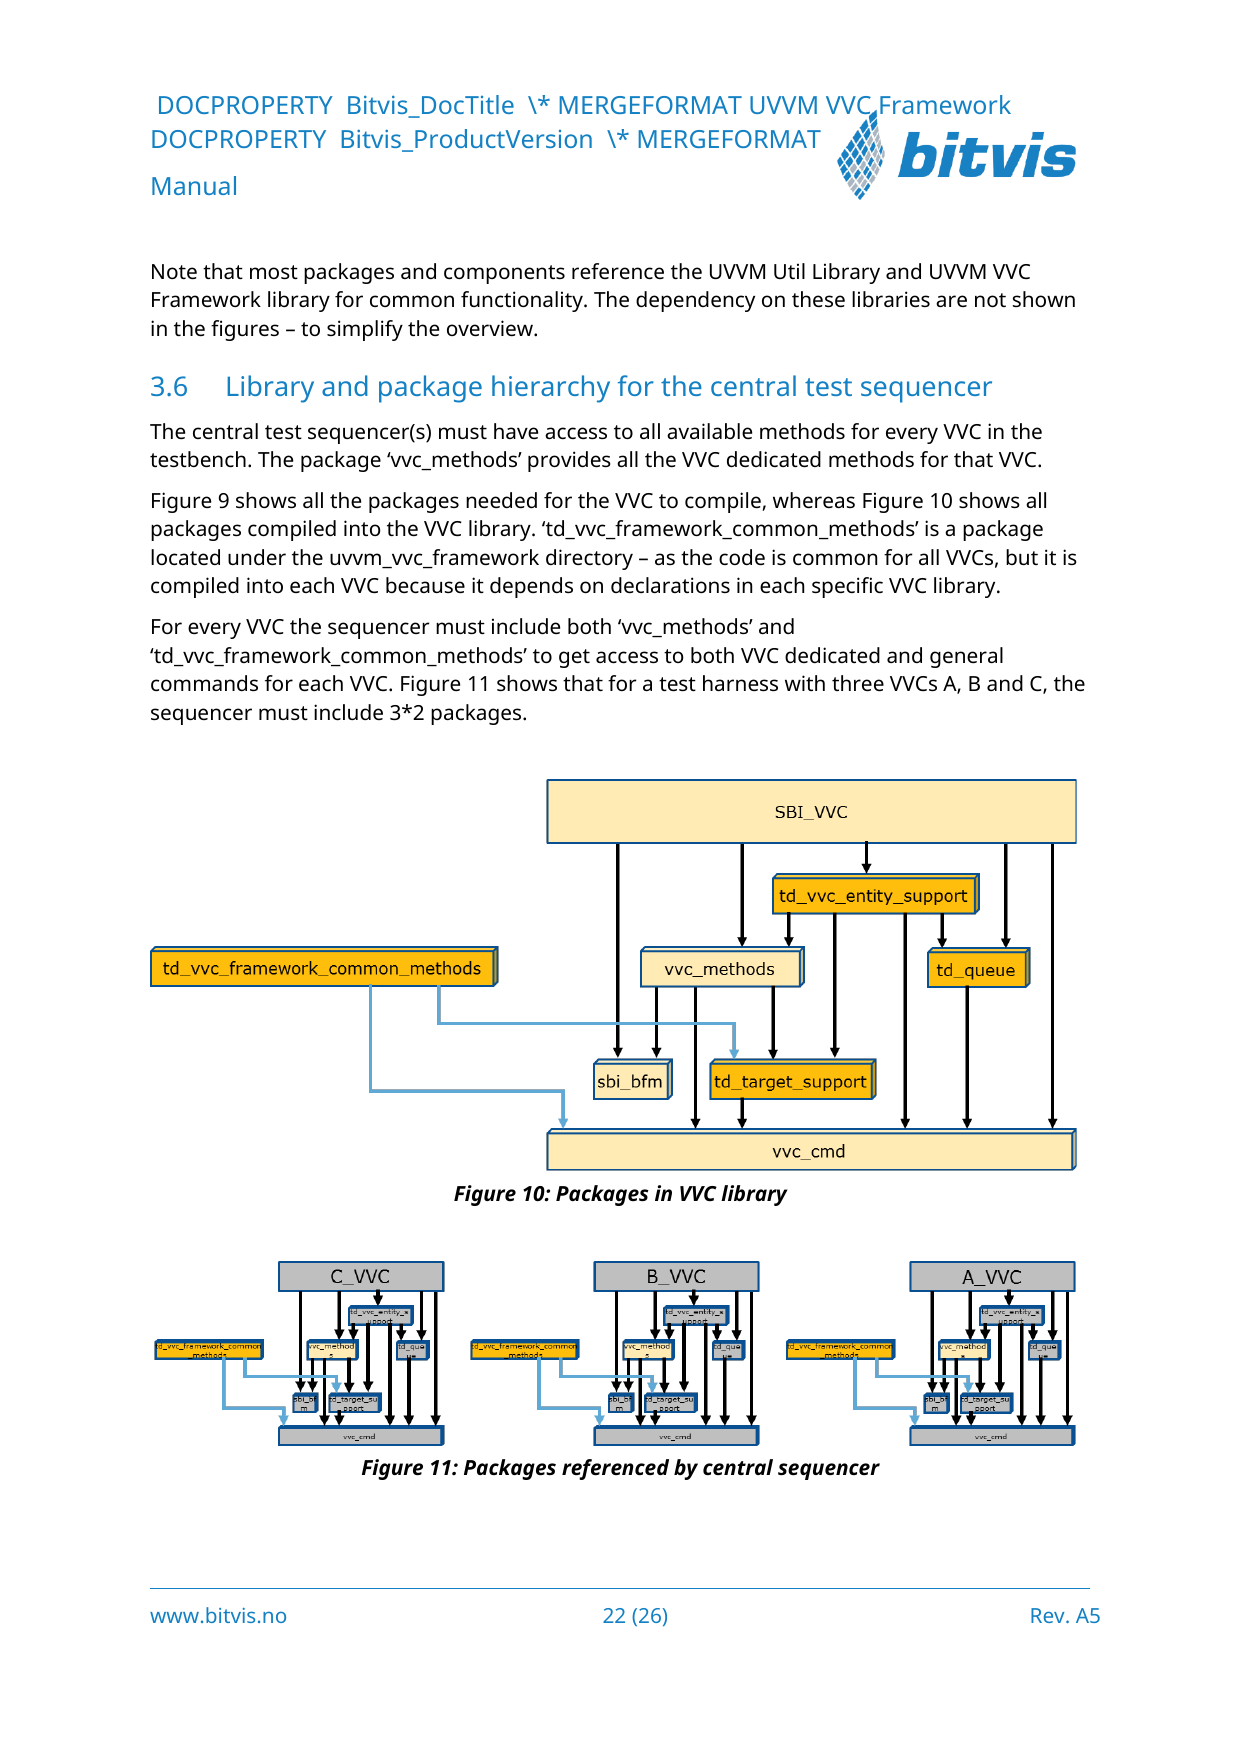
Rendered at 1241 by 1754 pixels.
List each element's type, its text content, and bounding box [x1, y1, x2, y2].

text The central test sequencer(s) must have access to all available methods for every VVC in the testbench. The package ‘vvc_methods’ provides all the VVC dedicated methods for that VVC. [150, 417, 1090, 474]
text For every VVC the sequencer must include both ‘vvc_methods’ and ‘td_vvc_framework_common_methods’ to get access to both VVC dedicated and general commands for each VVC. Figure 11 shows that for a test harness with three VVCs A, B and C, the sequencer must include 3*2 packages. [150, 612, 1090, 726]
picture [150, 779, 1077, 1171]
picture [150, 1261, 1078, 1446]
text Figure 9 shows all the packages needed for the VVC to compile, whereas Figure 10 shows all packages compiled into the VVC library. ‘td_vvc_framework_common_methods’ is a package located under the uvvm_vvc_framework directory – as the code is common for all VVCs, but it is compiled into each VVC because it depends on declarations in each specific VVC library. [150, 486, 1090, 600]
subtitle Library and package hierarchy for the central test sequencer [150, 367, 1090, 404]
text Note that most packages and components reference the UVVM Util Library and UVVM VVC Framework library for common functionality. The dependency on these libraries are not shown in the figures – to simplify the overview. [150, 257, 1090, 342]
picture [828, 101, 1086, 203]
